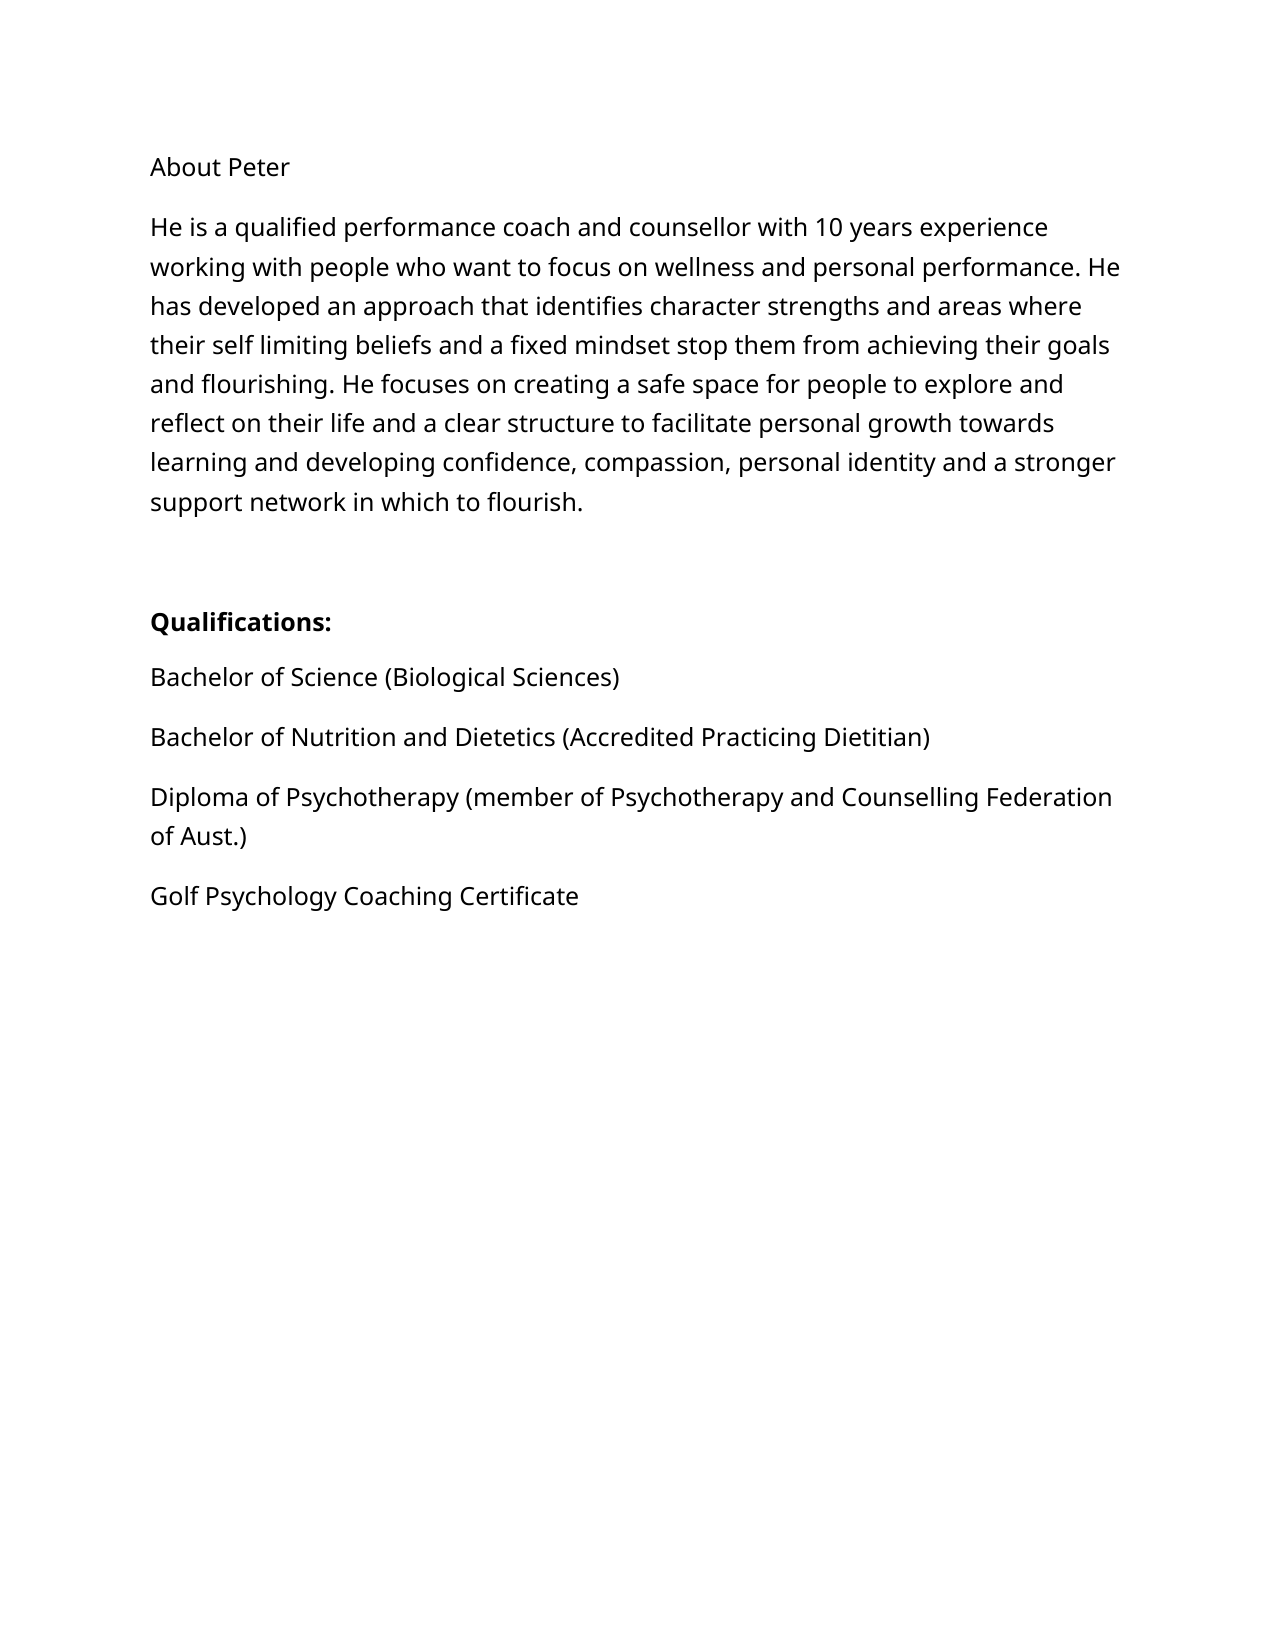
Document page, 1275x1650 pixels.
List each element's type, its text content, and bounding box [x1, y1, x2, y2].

text Bachelor of Science (Biological Sciences) [150, 659, 1125, 693]
text Golf Psychology Coaching Certificate [150, 878, 1125, 912]
text He is a qualified performance coach and counsellor with 10 years experience working with people who want to focus on wellness and personal performance. He has developed an approach that identifies character strengths and areas where their self limiting beliefs and a fixed mindset stop them from achieving their goals and flourishing. He focuses on creating a safe space for people to explore and reflect on their life and a clear structure to facilitate personal growth towards learning and developing confidence, compassion, personal identity and a stronger support network in which to flourish. [150, 210, 1125, 518]
text Bachelor of Nutrition and Dietetics (Accredited Practicing Dietitian) [150, 719, 1125, 753]
subtitle Qualifications: [150, 604, 1125, 638]
text About Peter [150, 150, 1125, 184]
text Diploma of Psychotherapy (member of Psychotherapy and Counselling Federation of Aust.) [150, 779, 1125, 852]
